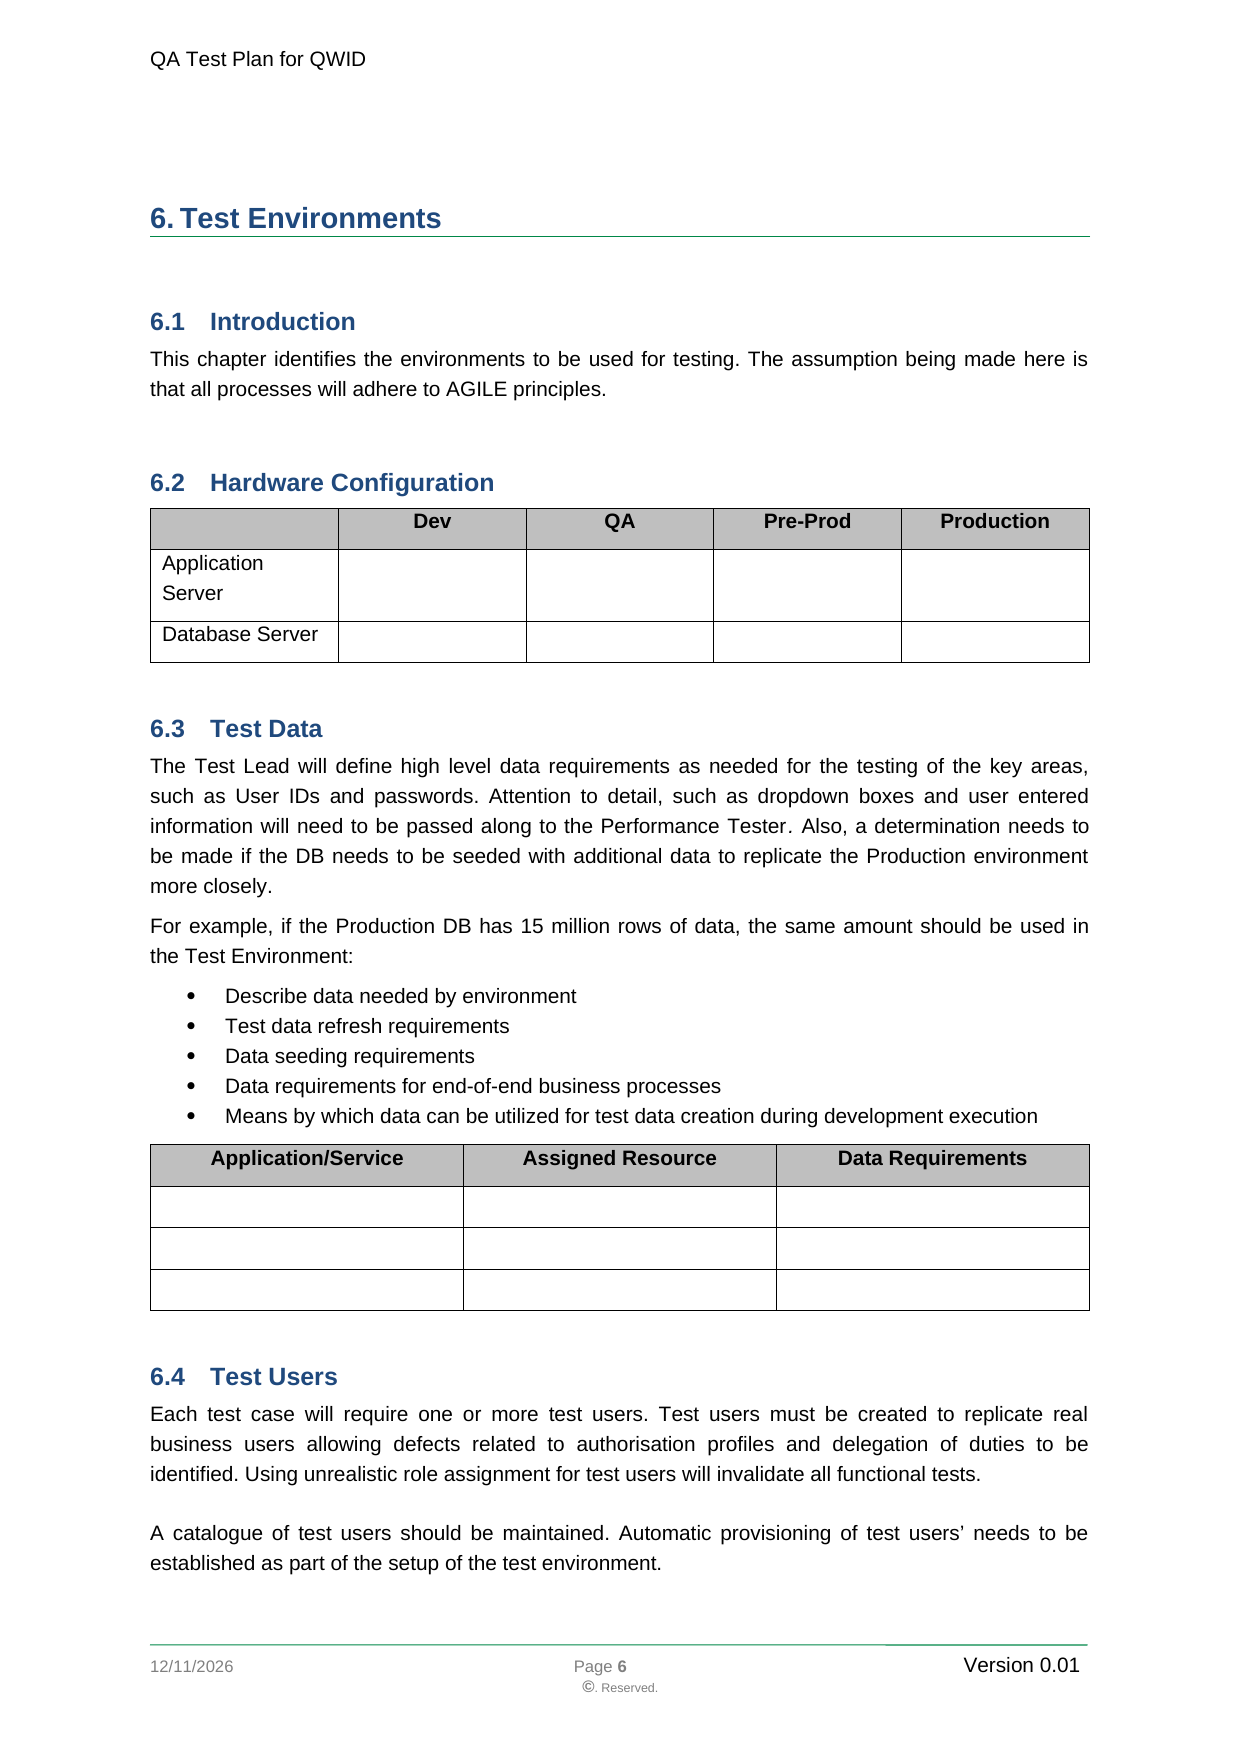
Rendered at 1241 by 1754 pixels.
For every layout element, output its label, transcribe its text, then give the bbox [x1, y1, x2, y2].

subtitle Test Users [150, 1362, 1090, 1390]
subtitle Test Data [150, 714, 1090, 742]
table_header Data Requirements [777, 1145, 1089, 1186]
table_cell [151, 1187, 463, 1227]
table_cell [464, 1270, 776, 1310]
table_cell Application Server [151, 550, 338, 621]
table_cell [464, 1228, 776, 1268]
text The Test Lead will define high level data requirements as needed for the testing of the key areas, such as User IDs and passwords. Attention to detail, such as dropdown boxes and user entered information will need to be passed along to the Performance Tester. Also, a determination needs to be made if the DB needs to be seeded with additional data to replicate the Production environment more closely. [150, 754, 1090, 897]
table_cell [464, 1187, 776, 1227]
text Each test case will require one or more test users. Test users must be created to replicate real business users allowing defects related to authorisation profiles and delegation of duties to be identified. Using unrealistic role assignment for test users will invalidate all functional tests. [150, 1402, 1090, 1485]
table_cell [151, 1228, 463, 1268]
table_cell [777, 1270, 1089, 1310]
list Describe data needed by environment [187, 984, 1090, 1008]
subtitle Introduction [150, 307, 1090, 336]
table_cell [777, 1187, 1089, 1227]
table_header [151, 509, 338, 549]
subtitle Hardware Configuration [150, 468, 1090, 497]
list Test data refresh requirements [187, 1014, 1090, 1038]
table_header QA [527, 509, 713, 549]
table_cell [527, 622, 713, 662]
text This chapter identifies the environments to be used for testing. The assumption being made here is that all processes will adhere to AGILE principles. [150, 347, 1090, 401]
table_header Application/Service [151, 1145, 463, 1186]
table_cell Database Server [151, 622, 338, 662]
list Data seeding requirements [187, 1044, 1090, 1068]
table_cell [527, 550, 713, 621]
table_cell [714, 622, 901, 662]
table_cell [777, 1228, 1089, 1268]
table_cell [339, 550, 526, 621]
list Data requirements for end-of-end business processes [187, 1074, 1090, 1098]
table_header Pre-Prod [714, 509, 901, 549]
table_header Assigned Resource [464, 1145, 776, 1186]
list Means by which data can be utilized for test data creation during development execution [187, 1104, 1090, 1128]
text For example, if the Production DB has 15 million rows of data, the same amount should be used in the Test Environment: [150, 914, 1090, 968]
table_header Production [902, 509, 1089, 549]
table_cell [902, 622, 1089, 662]
text A catalogue of test users should be maintained. Automatic provisioning of test users’ needs to be established as part of the setup of the test environment. [150, 1521, 1090, 1575]
table_header Dev [339, 509, 526, 549]
table_cell [714, 550, 901, 621]
subtitle Test Environments [150, 201, 1090, 236]
table_cell [902, 550, 1089, 621]
table_cell [339, 622, 526, 662]
table_cell [151, 1270, 463, 1310]
